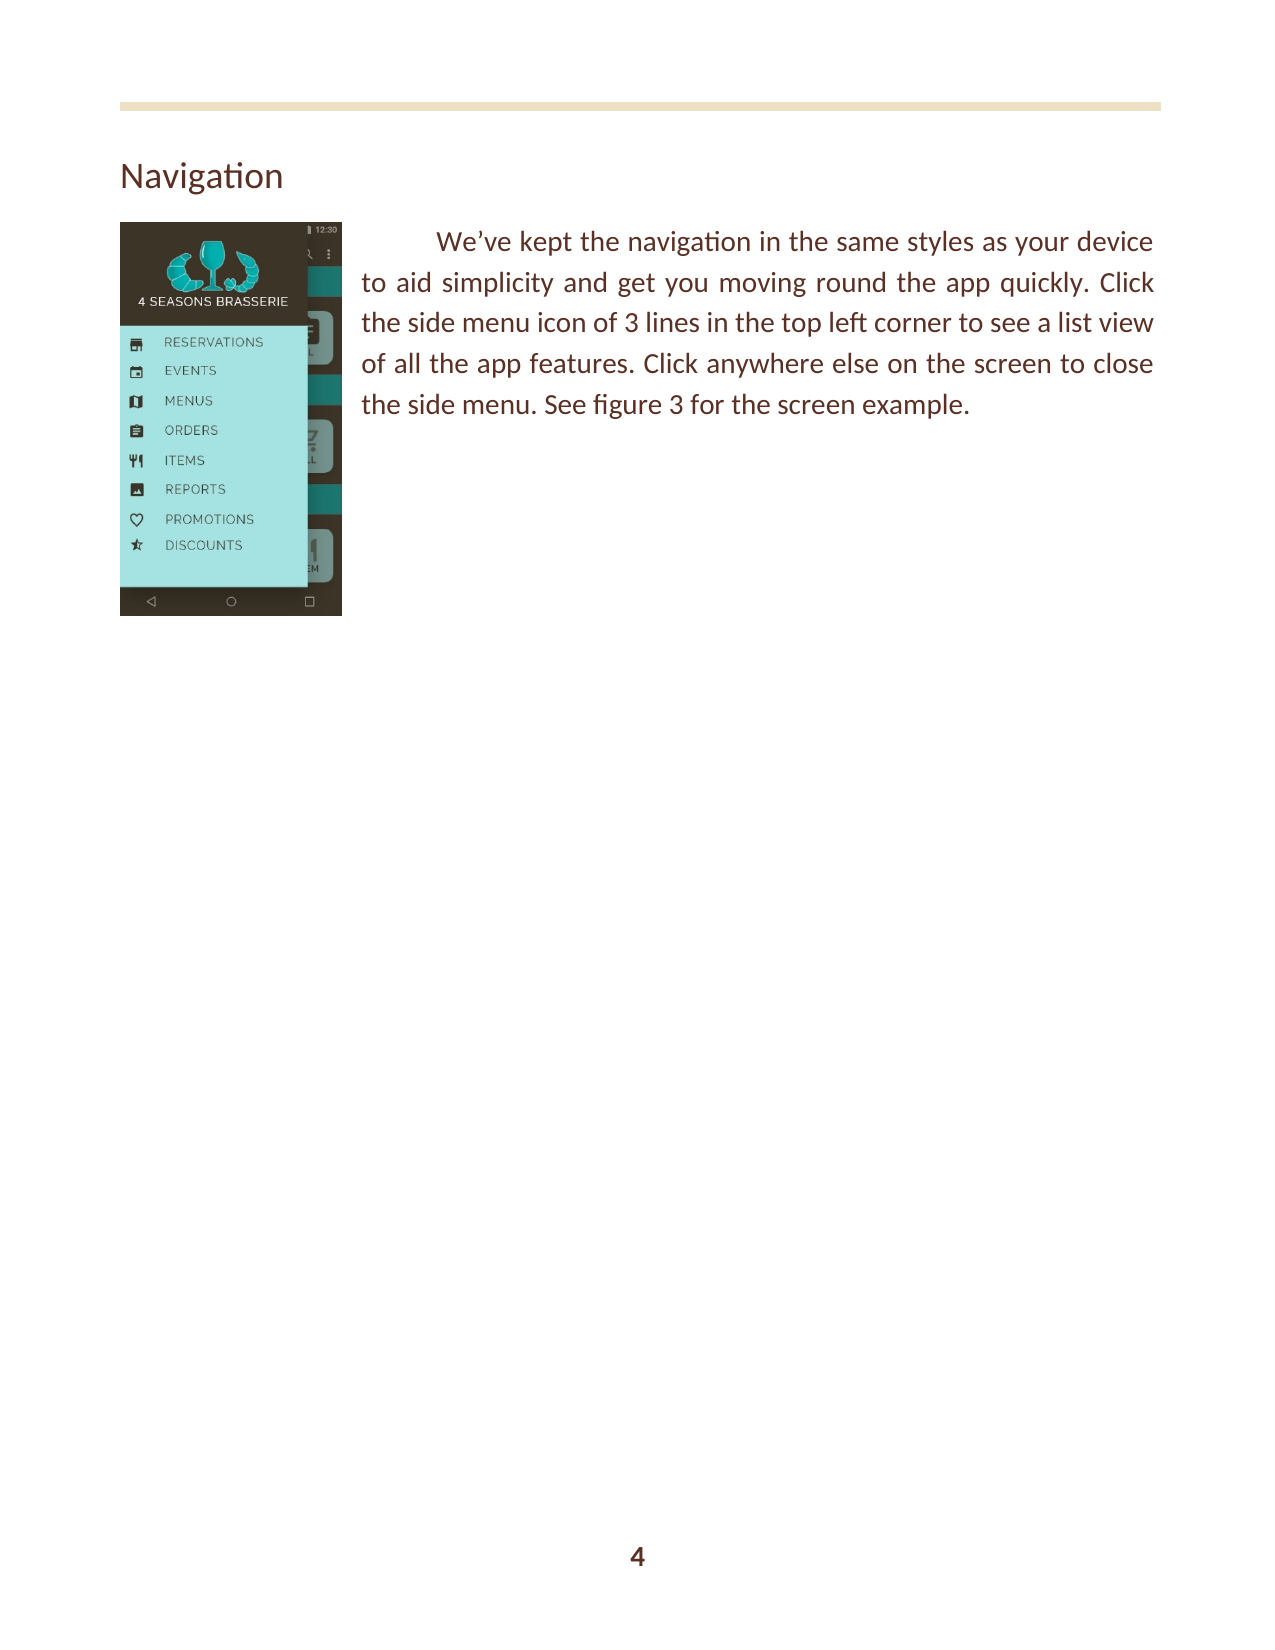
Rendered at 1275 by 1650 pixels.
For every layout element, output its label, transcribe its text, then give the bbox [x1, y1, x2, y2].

picture [120, 222, 342, 616]
subtitle Navigation [120, 152, 1155, 198]
text We’ve kept the navigation in the same styles as your device to aid simplicity and get you moving round the app quickly. Click the side menu icon of 3 lines in the top left corner to see a list view of all the app features. Click anywhere else on the screen to close the side menu. See figure 3 for the screen example. [342, 223, 1155, 422]
